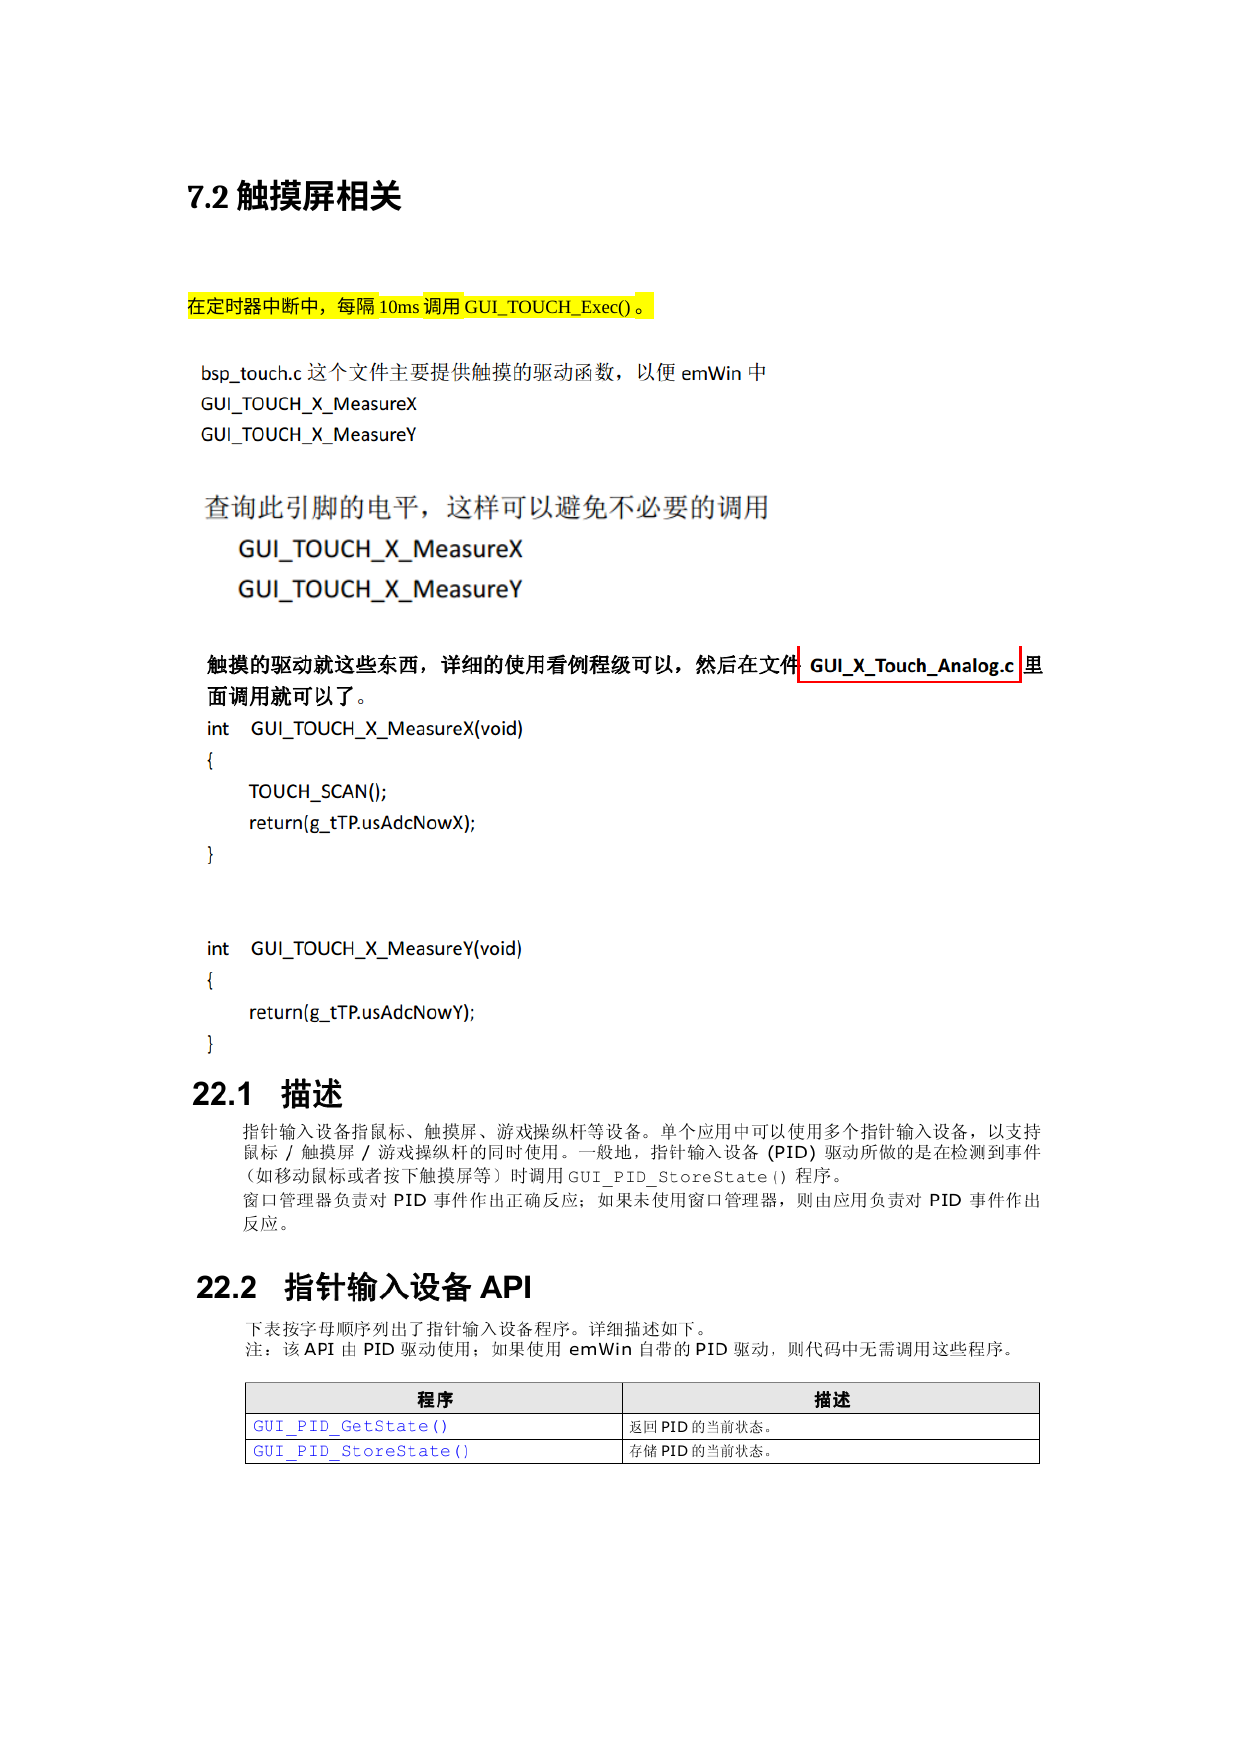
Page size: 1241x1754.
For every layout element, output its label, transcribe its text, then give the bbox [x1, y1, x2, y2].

picture [187, 484, 775, 614]
picture [187, 1264, 1053, 1472]
text 在定时器中断中，每隔10ms调用GUI_TOUCH_Exec() 。 [187, 289, 1053, 322]
picture [187, 646, 1053, 1244]
subtitle 7.2 触摸屏相关 [187, 162, 1053, 227]
picture [187, 354, 775, 453]
